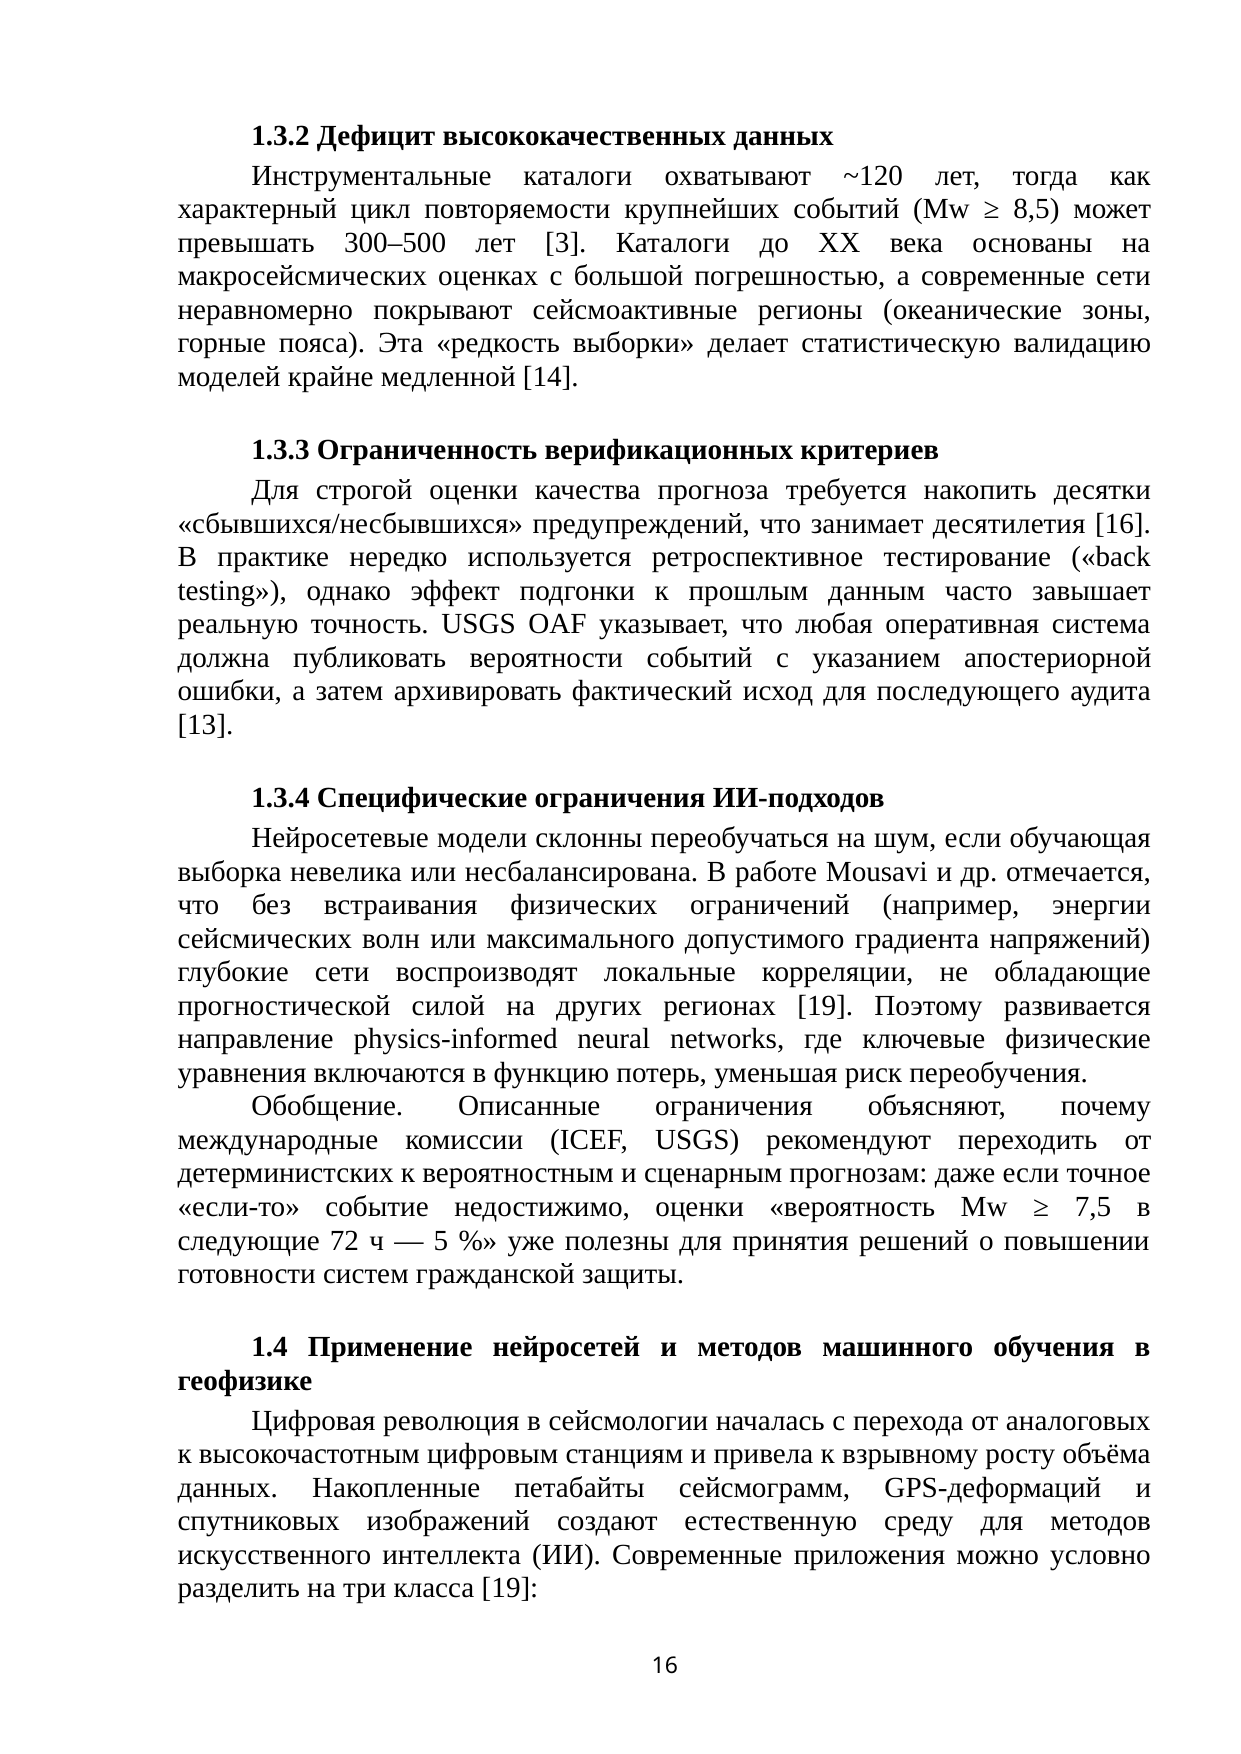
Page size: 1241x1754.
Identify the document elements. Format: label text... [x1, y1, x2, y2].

text 1.3.2 Дефицит высококачественных данных [177, 118, 1152, 152]
text Обобщение. Описанные ограничения объясняют, почему международные комиссии (ICEF, USGS) рекомендуют переходить от детерминистских к вероятностным и сценарным прогнозам: даже если точное «если-то» событие недостижимо, оценки «вероятность Mw ≥ 7,5 в следующие 72 ч — 5 %» уже полезны для принятия решений о повышении готовности систем гражданской защиты. [177, 1088, 1152, 1290]
text Для строгой оценки качества прогноза требуется накопить десятки «сбывшихся/несбывшихся» предупреждений, что занимает десятилетия [16]. В практике нередко используется ретроспективное тестирование («back testing»), однако эффект подгонки к прошлым данным часто завышает реальную точность. USGS OAF указывает, что любая оперативная система должна публиковать вероятности событий с указанием апостериорной ошибки, а затем архивировать фактический исход для последующего аудита [13]. [177, 472, 1152, 741]
text 1.4 Применение нейросетей и методов машинного обучения в геофизике [177, 1329, 1152, 1397]
text 1.3.4 Специфические ограничения ИИ-подходов [177, 780, 1152, 814]
text Нейросетевые модели склонны переобучаться на шум, если обучающая выборка невелика или несбалансирована. В работе Mousavi и др. отмечается, что без встраивания физических ограничений (например, энергии сейсмических волн или максимального допустимого градиента напряжений) глубокие сети воспроизводят локальные корреляции, не обладающие прогностической силой на других регионах [19]. Поэтому развивается направление physics-informed neural networks, где ключевые физические уравнения включаются в функцию потерь, уменьшая риск переобучения. [177, 820, 1152, 1088]
text 1.3.3 Ограниченность верификационных критериев [177, 432, 1152, 466]
text Цифровая революция в сейсмологии началась с перехода от аналоговых к высокочастотным цифровым станциям и привела к взрывному росту объёма данных. Накопленные петабайты сейсмограмм, GPS-деформаций и спутниковых изображений создают естественную среду для методов искусственного интеллекта (ИИ). Современные приложения можно условно разделить на три класса [19]: [177, 1403, 1152, 1604]
text Инструментальные каталоги охватывают ~120 лет, тогда как характерный цикл повторяемости крупнейших событий (Mw ≥ 8,5) может превышать 300–500 лет [3]. Каталоги до ХХ века основаны на макросейсмических оценках с большой погрешностью, а современные сети неравномерно покрывают сейсмоактивные регионы (океанические зоны, горные пояса). Эта «редкость выборки» делает статистическую валидацию моделей крайне медленной [14]. [177, 158, 1152, 393]
